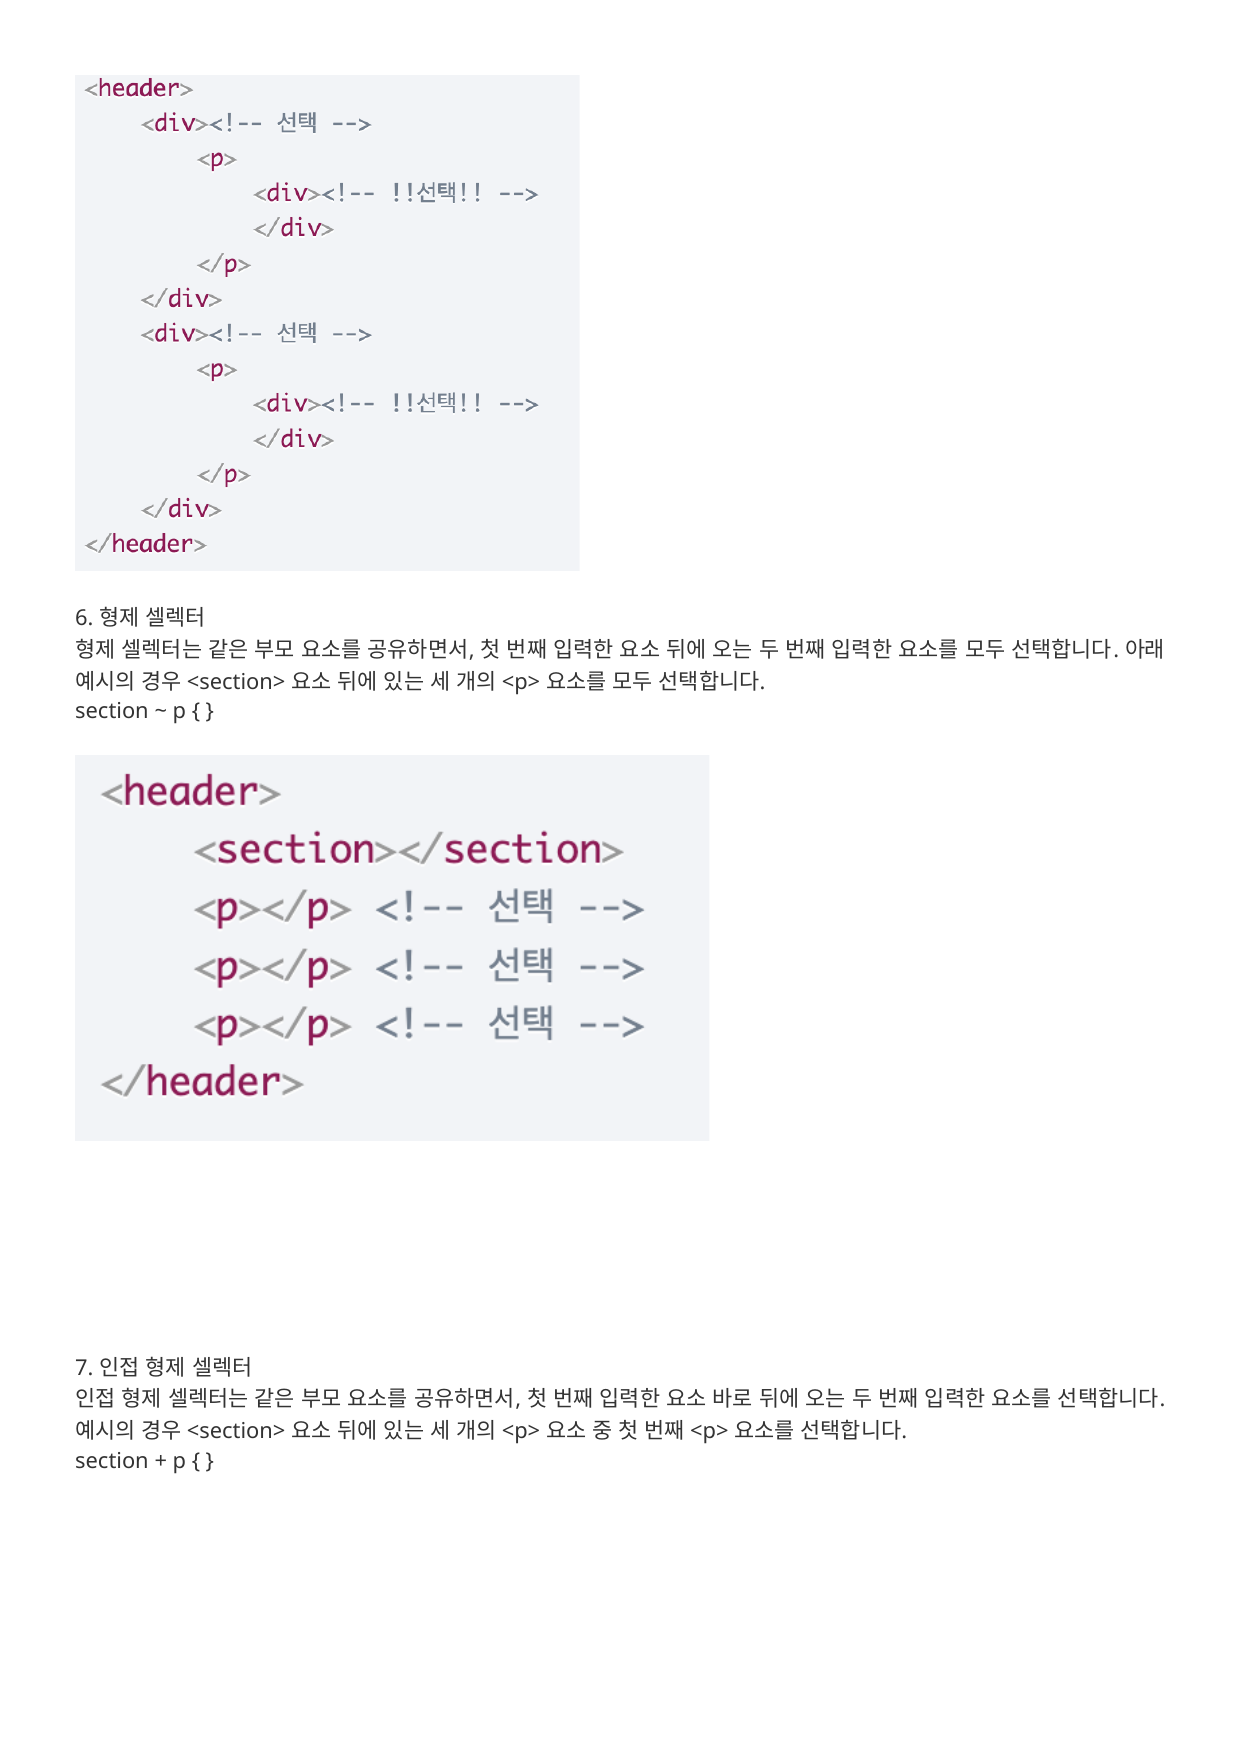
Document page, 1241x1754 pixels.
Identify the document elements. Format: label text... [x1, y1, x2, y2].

text 인접 형제 셀렉터는 같은 부모 요소를 공유하면서, 첫 번째 입력한 요소 바로 뒤에 오는 두 번째 입력한 요소를 선택합니다. 예시의 경우 <section> 요소 뒤에 있는 세 개의 <p> 요소 중 첫 번째 <p> 요소를 선택합니다. [75, 1381, 1165, 1445]
text section ~ p { } [75, 695, 1165, 725]
picture [75, 75, 580, 571]
text section + p { } [75, 1445, 1165, 1474]
text 7. 인접 형제 셀렉터 [75, 1349, 1165, 1381]
text 형제 셀렉터는 같은 부모 요소를 공유하면서, 첫 번째 입력한 요소 뒤에 오는 두 번째 입력한 요소를 모두 선택합니다. 아래 예시의 경우 <section> 요소 뒤에 있는 세 개의 <p> 요소를 모두 선택합니다. [75, 632, 1165, 695]
text 6. 형제 셀렉터 [75, 600, 1165, 632]
picture [75, 755, 710, 1141]
